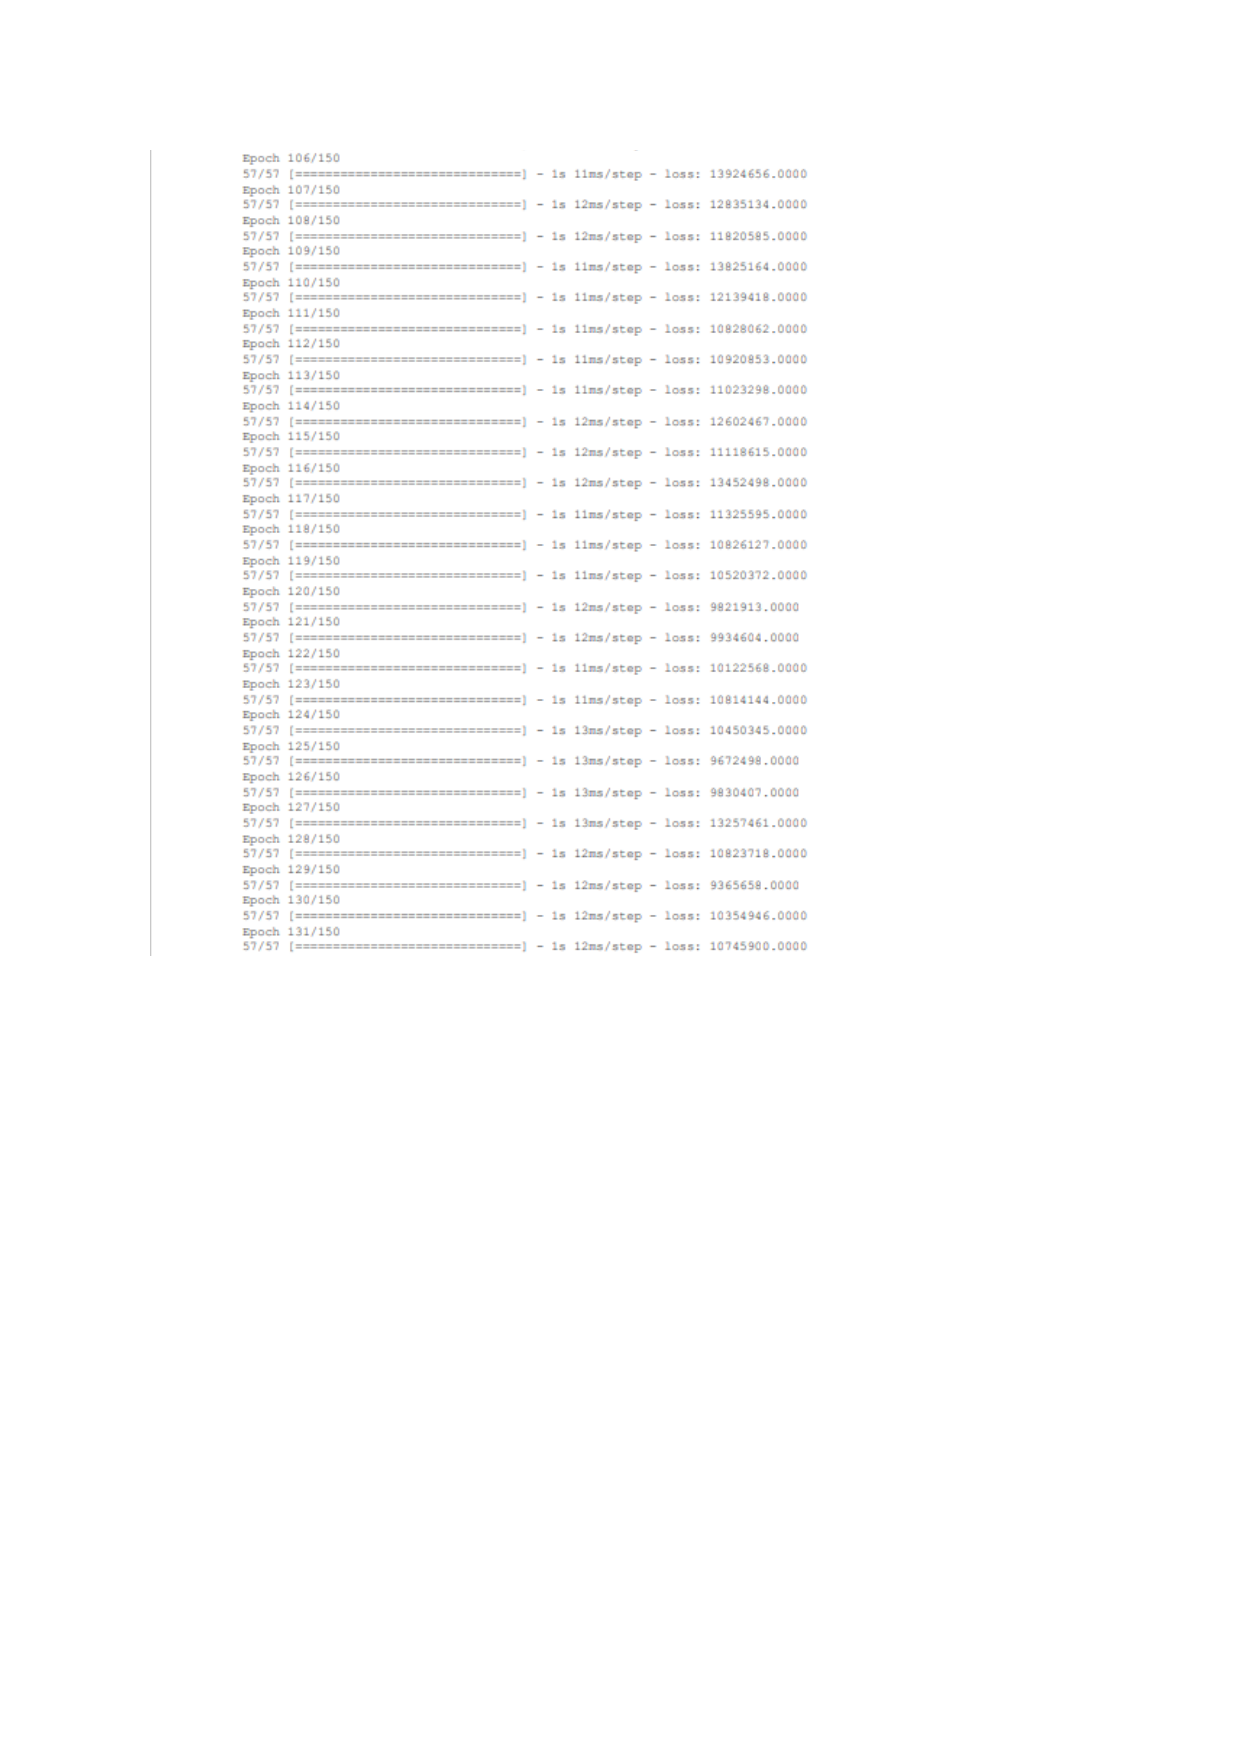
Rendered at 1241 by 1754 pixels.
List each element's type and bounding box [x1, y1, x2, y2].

picture [150, 150, 1091, 956]
